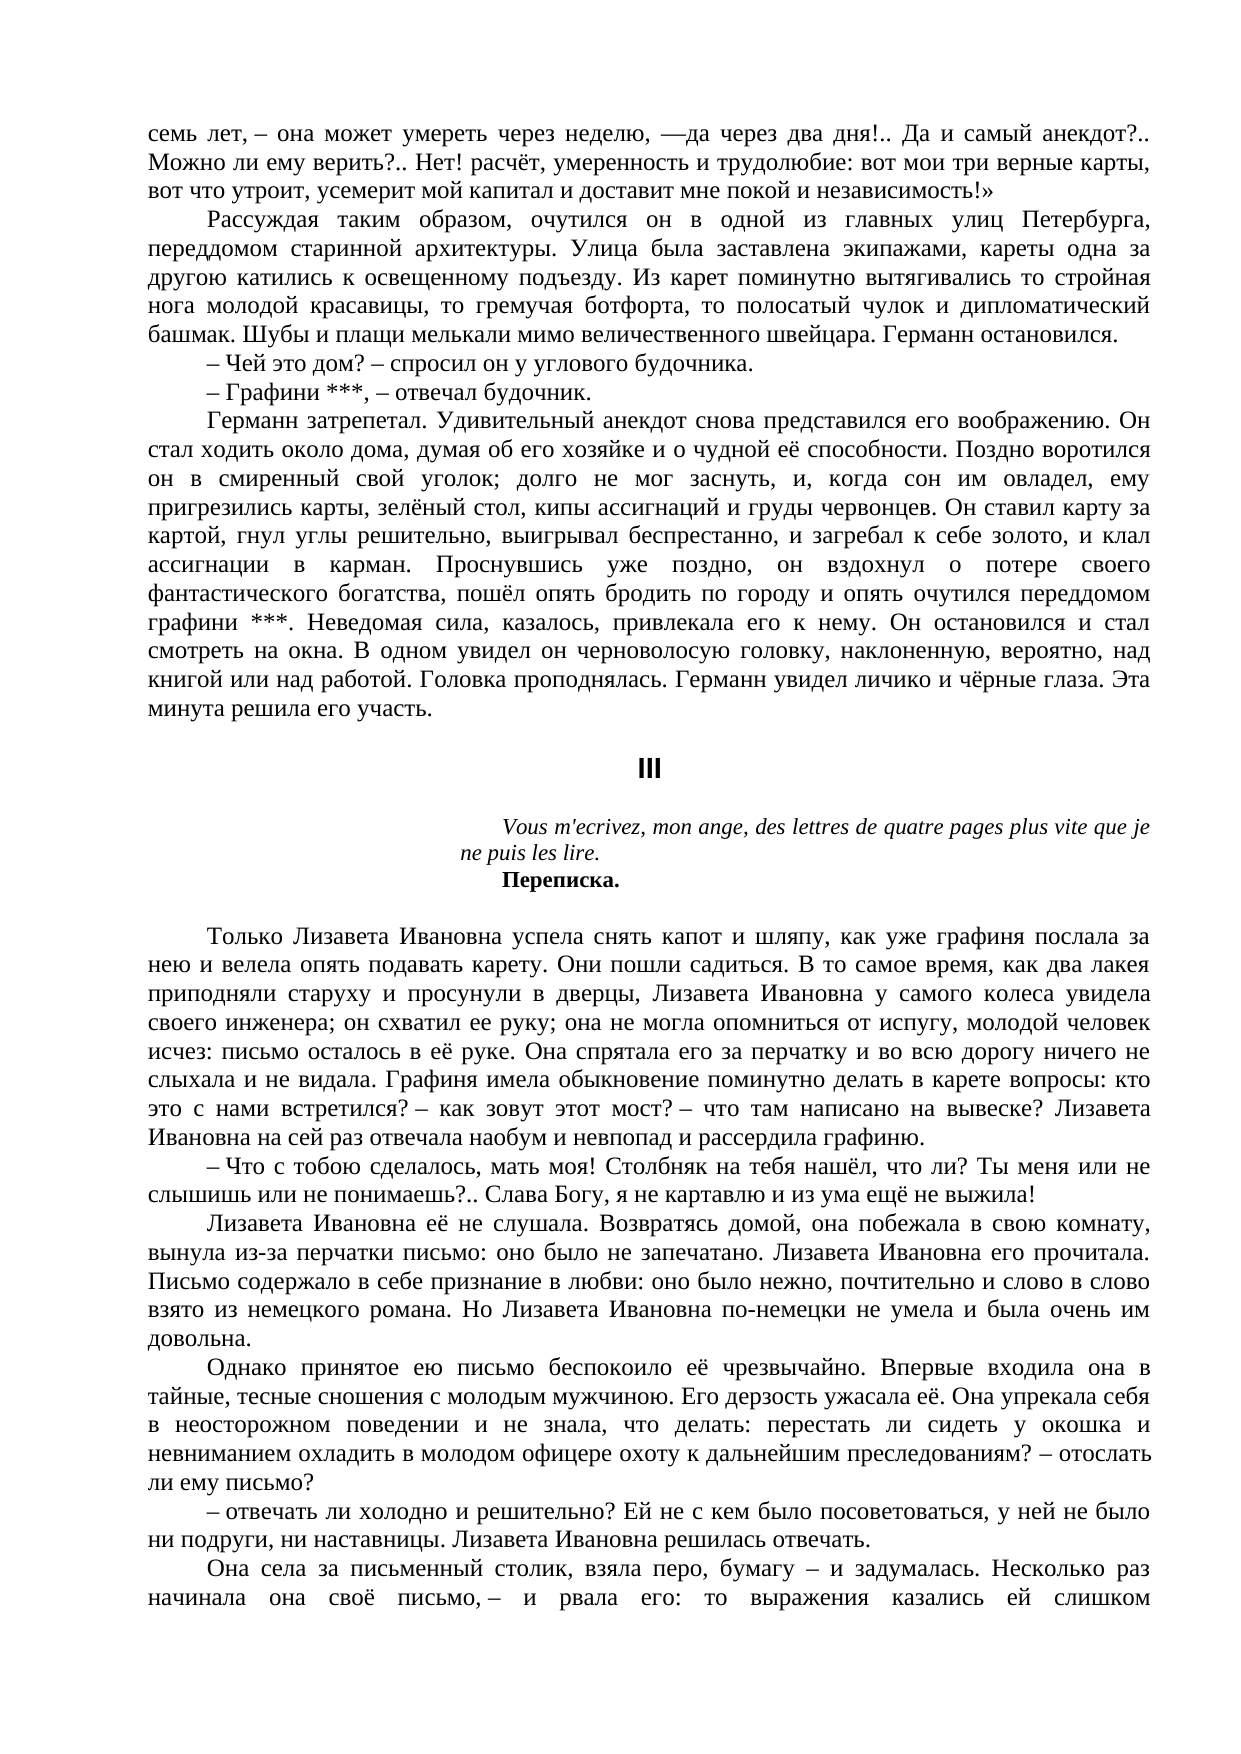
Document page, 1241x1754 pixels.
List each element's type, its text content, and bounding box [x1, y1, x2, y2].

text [148, 1553, 1152, 1611]
text Vous m'ecrivez, mon ange, des lettres de quatre pages plus vite que je ne puis les lire. [460, 813, 1152, 866]
text Однако принятое ею письмо беспокоило её чрезвычайно. Впервые входила она в тайные, тесные сношения с молодым мужчиною. Его дерзость ужасала её. Она упрекала себя в неосторожном поведении и не знала, что делать: перестать ли сидеть у окошка и невниманием охладить в молодом офицере охоту к дальнейшим преследованиям? – отослать ли ему письмо? [148, 1352, 1152, 1496]
text – Что с тобою сделалось, мать моя! Столбняк на тебя нашёл, что ли? Ты меня или не слышишь или не понимаешь?.. Слава Богу, я не картавлю и из ума ещё не выжила! [148, 1151, 1152, 1208]
text – Чей это дом? – спросил он у углового будочника. [148, 348, 1152, 377]
text Лизавета Ивановна её не слушала. Возвратясь домой, она побежала в свою комнату, вынула из-за перчатки письмо: оно было не запечатано. Лизавета Ивановна его прочитала. Письмо содержало в себе признание в любви: оно было нежно, почтительно и слово в слово взято из немецкого романа. Но Лизавета Ивановна по-немецки не умела и была очень им довольна. [148, 1208, 1152, 1352]
text Только Лизавета Ивановна успела снять капот и шляпу, как уже графиня послала за нею и велела опять подавать карету. Они пошли садиться. В то самое время, как два лакея приподняли старуху и просунули в дверцы, Лизавета Ивановна у самого колеса увидела своего инженера; он схватил ее руку; она не могла опомниться от испугу, молодой человек исчез: письмо осталось в её руке. Она спрятала его за перчатку и во всю дорогу ничего не слыхала и не видала. Графиня имела обыкновение поминутно делать в карете вопросы: кто это с нами встретился? – как зовут этот мост? – что там написано на вывеске? Лизавета Ивановна на сей раз отвечала наобум и невпопад и рассердила графиню. [148, 921, 1152, 1151]
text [148, 118, 1152, 204]
text Германн затрепетал. Удивительный анекдот снова представился его воображению. Он стал ходить около дома, думая об его хозяйке и о чудной её способности. Поздно воротился он в смиренный свой уголок; долго не мог заснуть, и, когда сон им овладел, ему пригрезились карты, зелёный стол, кипы ассигнаций и груды червонцев. Он ставил карту за картой, гнул углы решительно, выигрывал беспрестанно, и загребал к себе золото, и клал ассигнации в карман. Проснувшись уже поздно, он вздохнул о потере своего фантастического богатства, пошёл опять бродить по городу и опять очутился переддомом графини ***. Неведомая сила, казалось, привлекала его к нему. Он остановился и стал смотреть на окна. В одном увидел он черноволосую головку, наклоненную, вероятно, над книгой или над работой. Головка проподнялась. Германн увидел личико и чёрные глаза. Эта минута решила его участь. [148, 406, 1152, 722]
text Переписка. [460, 866, 1152, 892]
text – отвечать ли холодно и решительно? Ей не с кем было посоветоваться, у ней не было ни подруги, ни наставницы. Лизавета Ивановна решилась отвечать. [148, 1496, 1152, 1553]
text Рассуждая таким образом, очутился он в одной из главных улиц Петербурга, переддомом старинной архитектуры. Улица была заставлена экипажами, кареты одна за другою катились к освещенному подъезду. Из карет поминутно вытягивались то стройная нога молодой красавицы, то гремучая ботфорта, то полосатый чулок и дипломатический башмак. Шубы и плащи мелькали мимо величественного швейцара. Германн остановился. [148, 204, 1152, 348]
subtitle III [148, 751, 1152, 784]
text – Графини ***, – отвечал будочник. [148, 377, 1152, 406]
